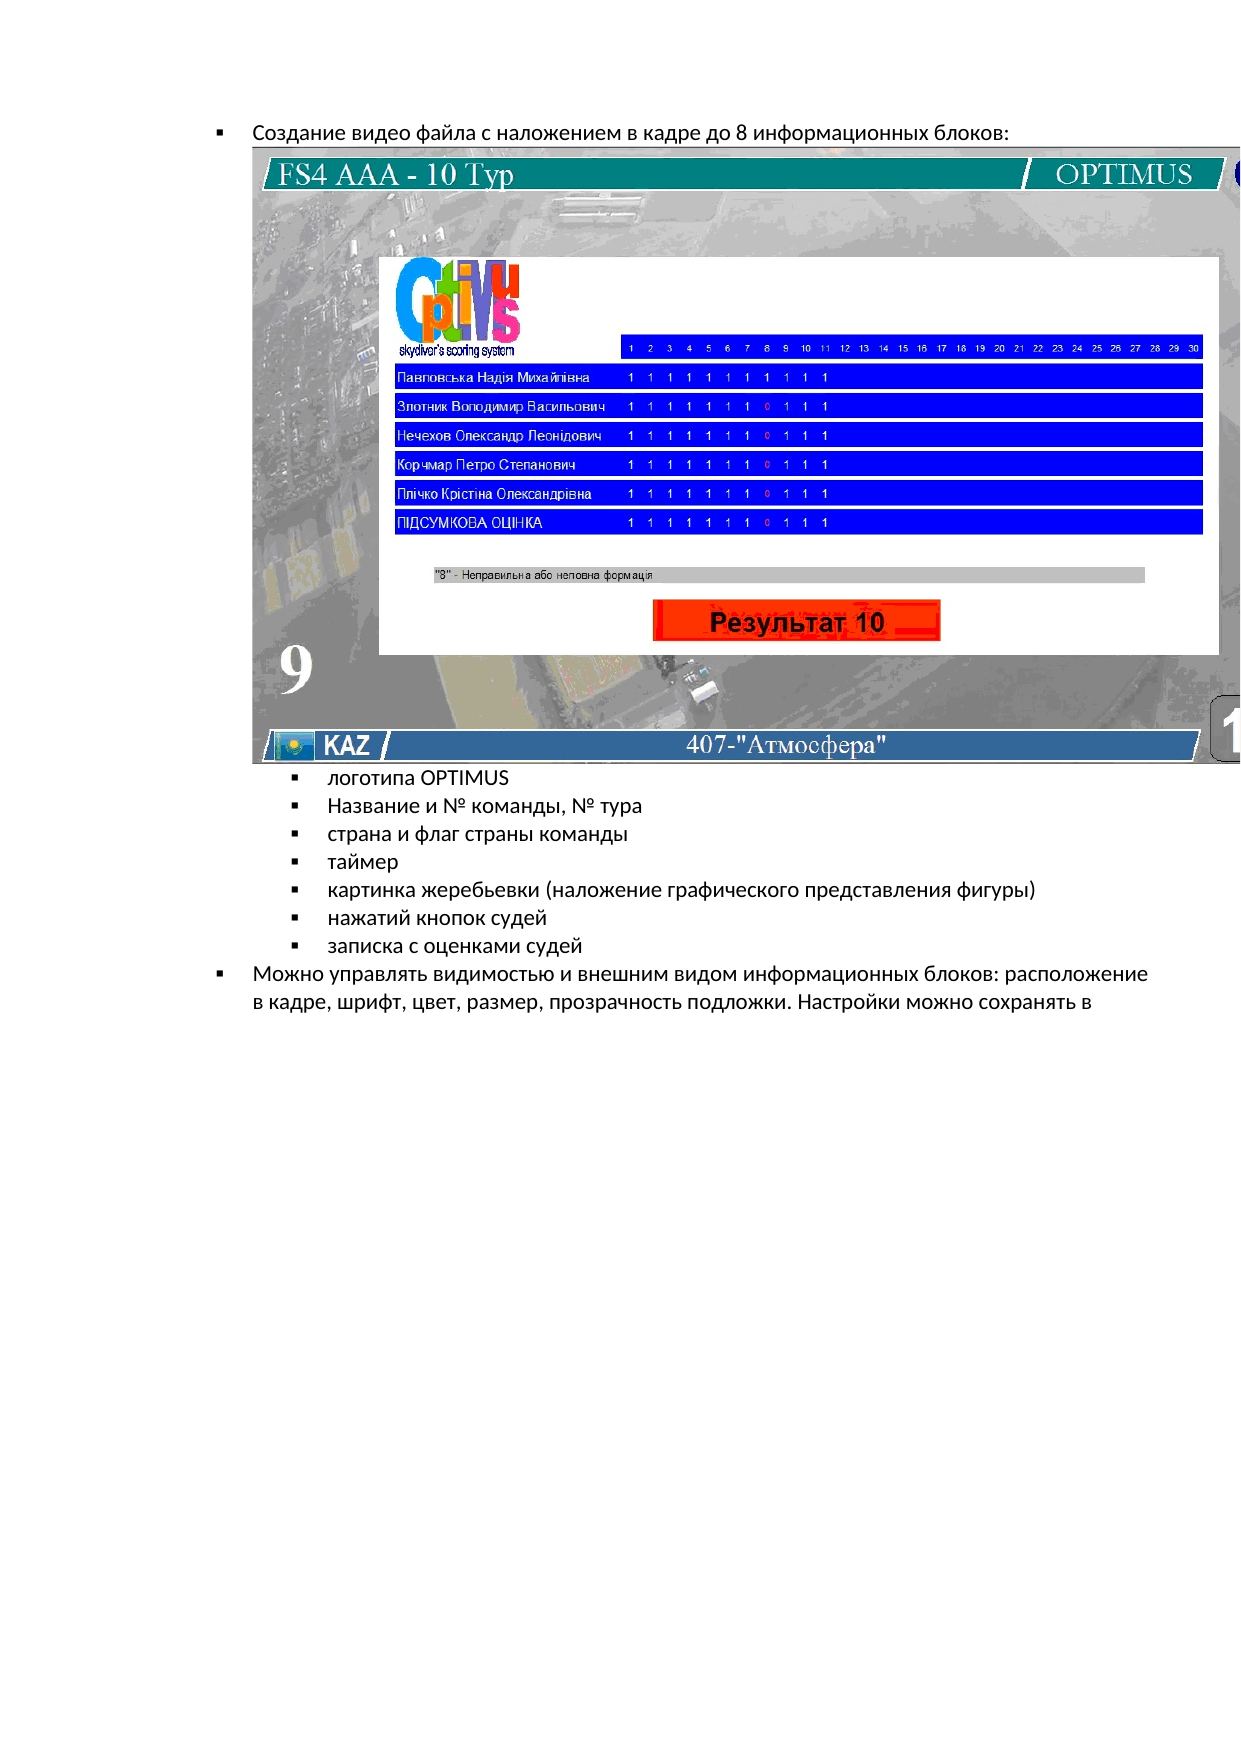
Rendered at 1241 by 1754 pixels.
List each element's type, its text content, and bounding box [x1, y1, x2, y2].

list Можно управлять видимостью и внешним видом информационных блоков: расположение в кадре, шрифт, цвет, размер, прозрачность подложки. Настройки можно сохранять в отдельные файлы и повторно использовать. [215, 959, 1152, 1016]
list страна и флаг страны команды [290, 819, 1152, 847]
list нажатий кнопок судей [290, 903, 1152, 931]
list таймер [290, 847, 1152, 875]
picture [252, 146, 1241, 764]
list записка с оценками судей [290, 931, 1152, 959]
list Название и № команды, № тура [290, 791, 1152, 819]
list картинка жеребьевки (наложение графического представления фигуры) [290, 875, 1152, 903]
list логотипа OPTIMUS [290, 764, 1152, 791]
